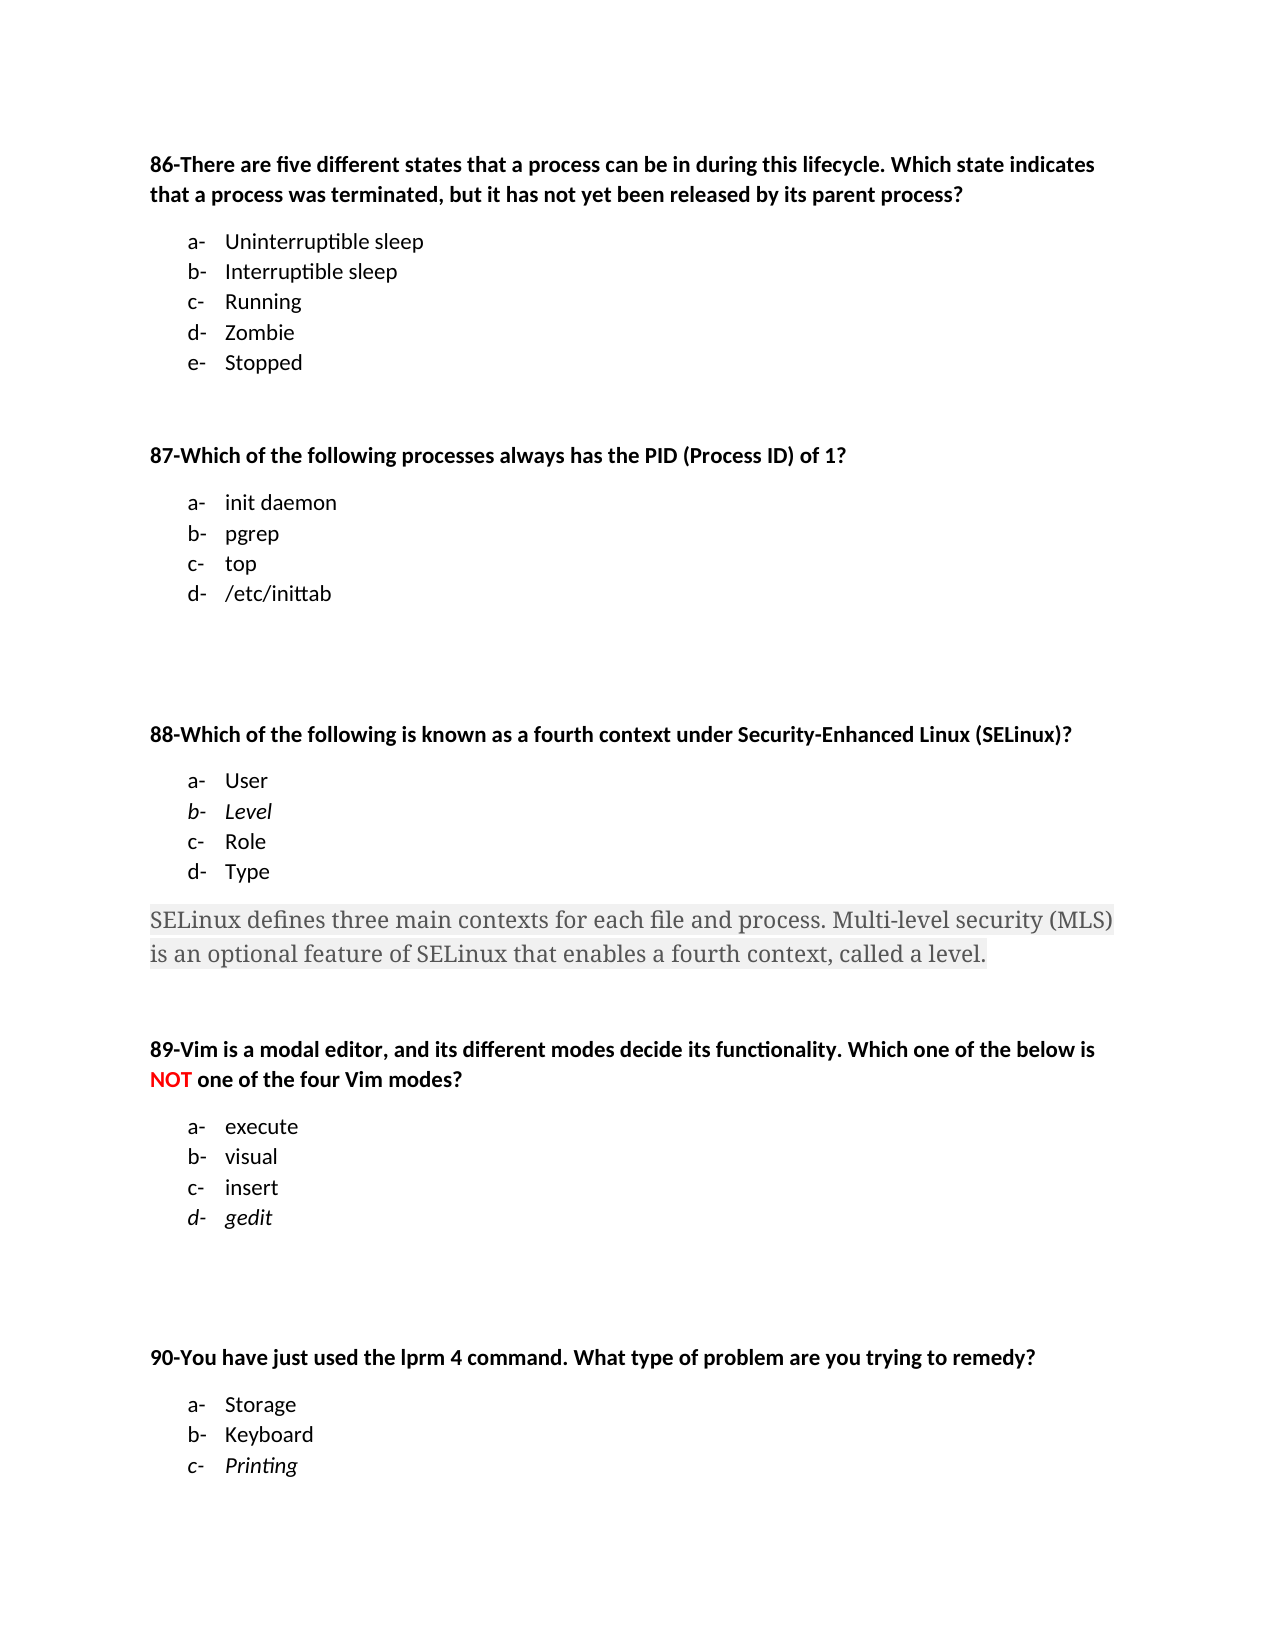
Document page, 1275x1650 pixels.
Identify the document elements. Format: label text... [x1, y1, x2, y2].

list pgrep [187, 519, 1125, 547]
list Running [187, 287, 1125, 316]
text 89-Vim is a modal editor, and its different modes decide its functionality. Which one of the below is NOT one of the four Vim modes? [150, 1035, 1125, 1093]
list gedit [187, 1203, 1125, 1231]
text 88-Which of the following is known as a fourth context under Security-Enhanced Linux (SELinux)? [150, 720, 1125, 748]
list User [187, 767, 1125, 795]
list init daemon [187, 488, 1125, 517]
list Uninterruptible sleep [187, 227, 1125, 255]
text 87-Which of the following processes always has the PID (Process ID) of 1? [150, 442, 1125, 470]
list Level [187, 797, 1125, 825]
text 86-There are five different states that a process can be in during this lifecycle. Which state indicates that a process was terminated, but it has not yet been released by its parent process? [150, 150, 1125, 208]
list Storage [187, 1390, 1125, 1418]
list /etc/inittab [187, 579, 1125, 607]
list Keyboard [187, 1421, 1125, 1449]
list Zombie [187, 318, 1125, 346]
list Type [187, 857, 1125, 885]
list visual [187, 1142, 1125, 1171]
list Printing [187, 1451, 1125, 1479]
list Role [187, 827, 1125, 855]
list execute [187, 1112, 1125, 1140]
list top [187, 549, 1125, 577]
text 90-You have just used the lprm 4 command. What type of problem are you trying to remedy? [150, 1343, 1125, 1372]
list Interruptible sleep [187, 257, 1125, 285]
list Stopped [187, 348, 1125, 376]
list insert [187, 1173, 1125, 1201]
text SELinux defines three main contexts for each file and process. Multi-level security (MLS) is an optional feature of SELinux that enables a fourth context, called a level. [150, 904, 1125, 969]
